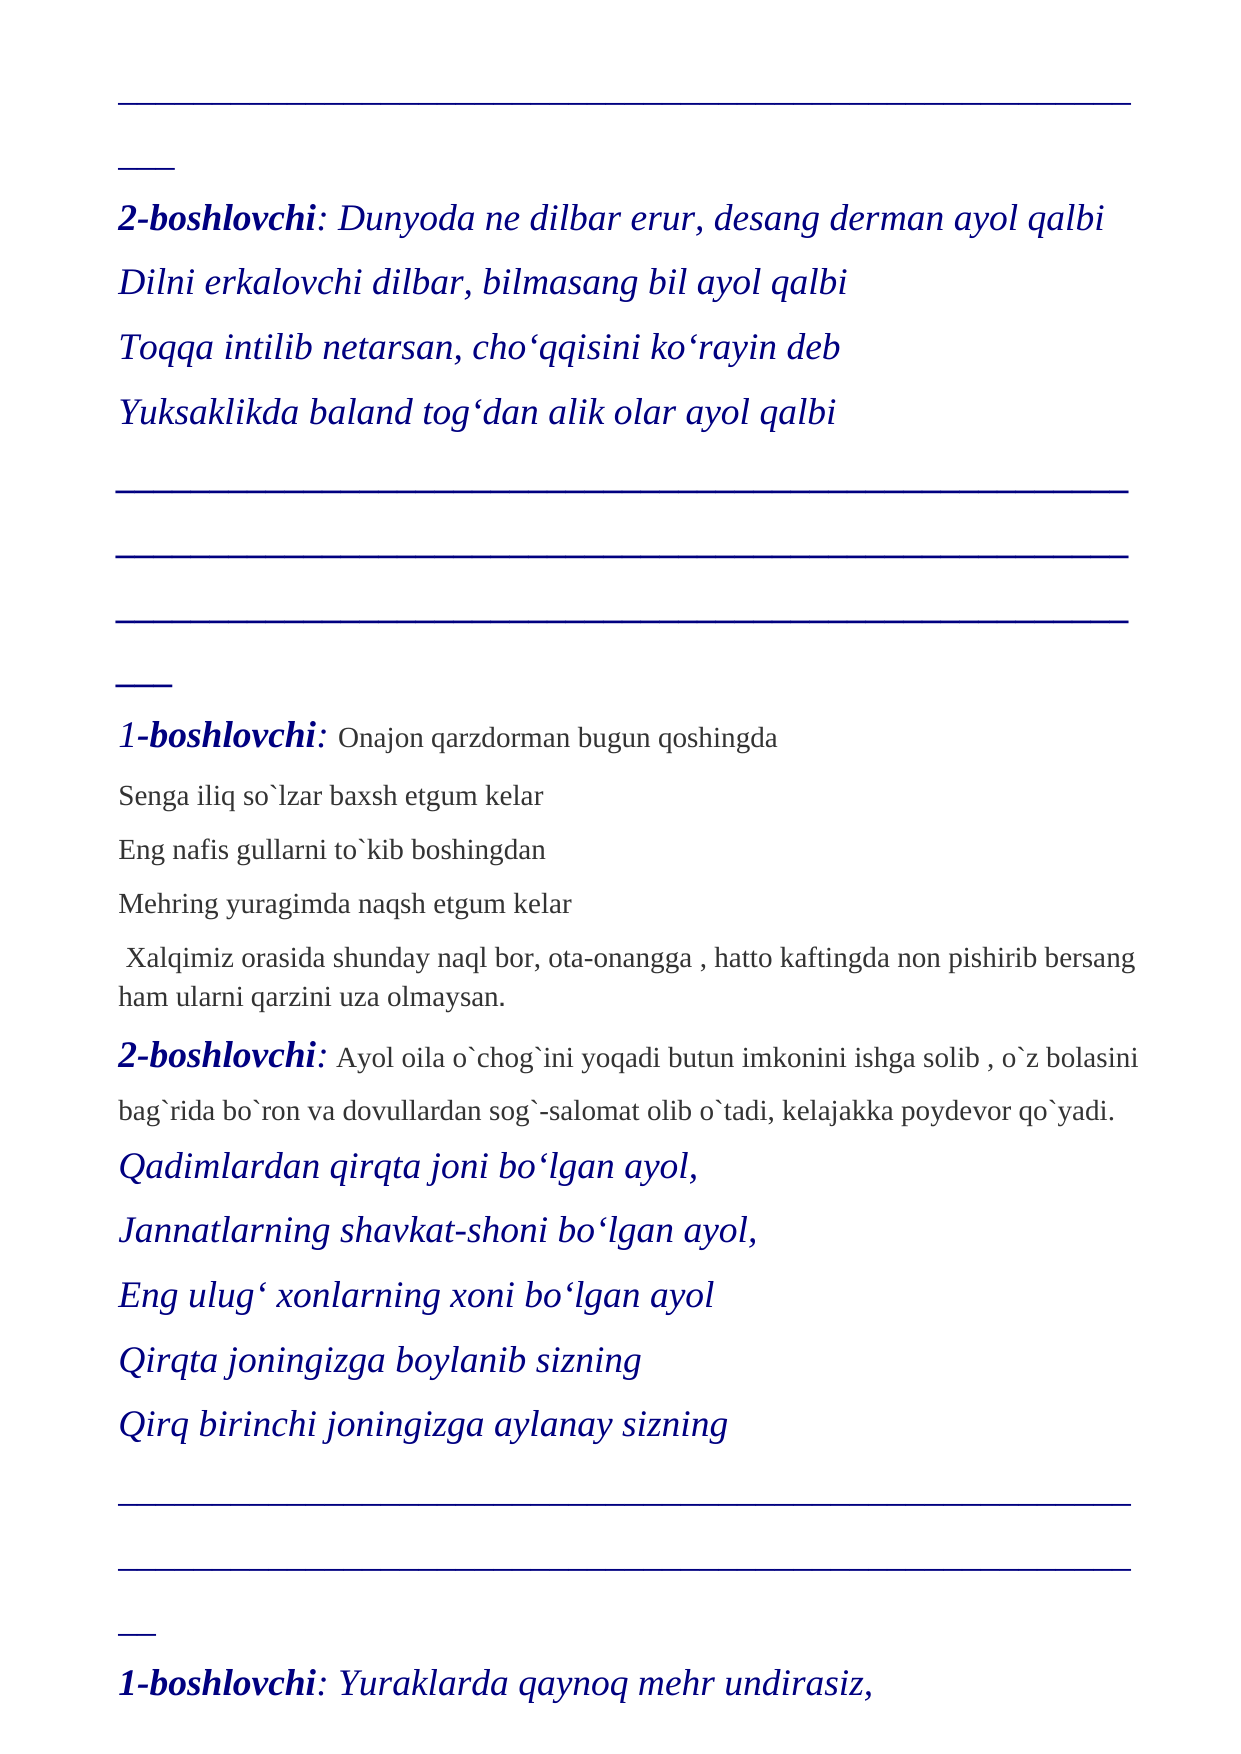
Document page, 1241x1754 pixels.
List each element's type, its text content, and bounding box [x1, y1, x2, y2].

text 2-boshlovchi: Dunyoda ne dilbar erur, desang derman ayol qalbi [118, 195, 1152, 238]
text Xalqimiz orasida shunday naql bor, ota-onangga , hatto kaftingda non pishirib bersang ham ularni qarzini uza olmaysan. [118, 940, 1152, 1012]
text 2-boshlovchi: Ayol oila o`chog`ini yoqadi butun imkonini ishga solib , o`z bolasini bag`rida bo`ron va dovullardan sog`-salomat olib o`tadi, kelajakka poydevor qo`yadi. [118, 1033, 1152, 1126]
text Eng nafis gullarni to`kib boshingdan [118, 832, 1152, 865]
text Qadimlardan qirqta joni bo‘lgan ayol, [118, 1143, 1152, 1186]
text Qirqta joningizga boylanib sizning [118, 1337, 1152, 1380]
text Toqqa intilib netarsan, cho‘qqisini ko‘rayin deb [118, 324, 1152, 367]
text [118, 66, 1152, 173]
text ______________________________________________________________________________________________________________ [118, 1467, 1152, 1639]
text Eng ulug‘ xonlarning xoni bo‘lgan ayol [118, 1272, 1152, 1316]
text Yuksaklikda baland tog‘dan alik olar ayol qalbi [118, 389, 1152, 432]
text Jannatlarning shavkat-shoni bo‘lgan ayol, [118, 1208, 1152, 1251]
text Dilni erkalovchi dilbar, bilmasang bil ayol qalbi [118, 260, 1152, 303]
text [118, 1402, 1152, 1445]
text Mehring yuragimda naqsh etgum kelar [118, 886, 1152, 919]
text 1-boshlovchi: Onajon qarzdorman bugun qoshingda [118, 712, 1152, 756]
text 1-boshlovchi: Yuraklarda qaynoq mehr undirasiz, [118, 1661, 1152, 1704]
text Senga iliq so`lzar baxsh etgum kelar [118, 778, 1152, 811]
